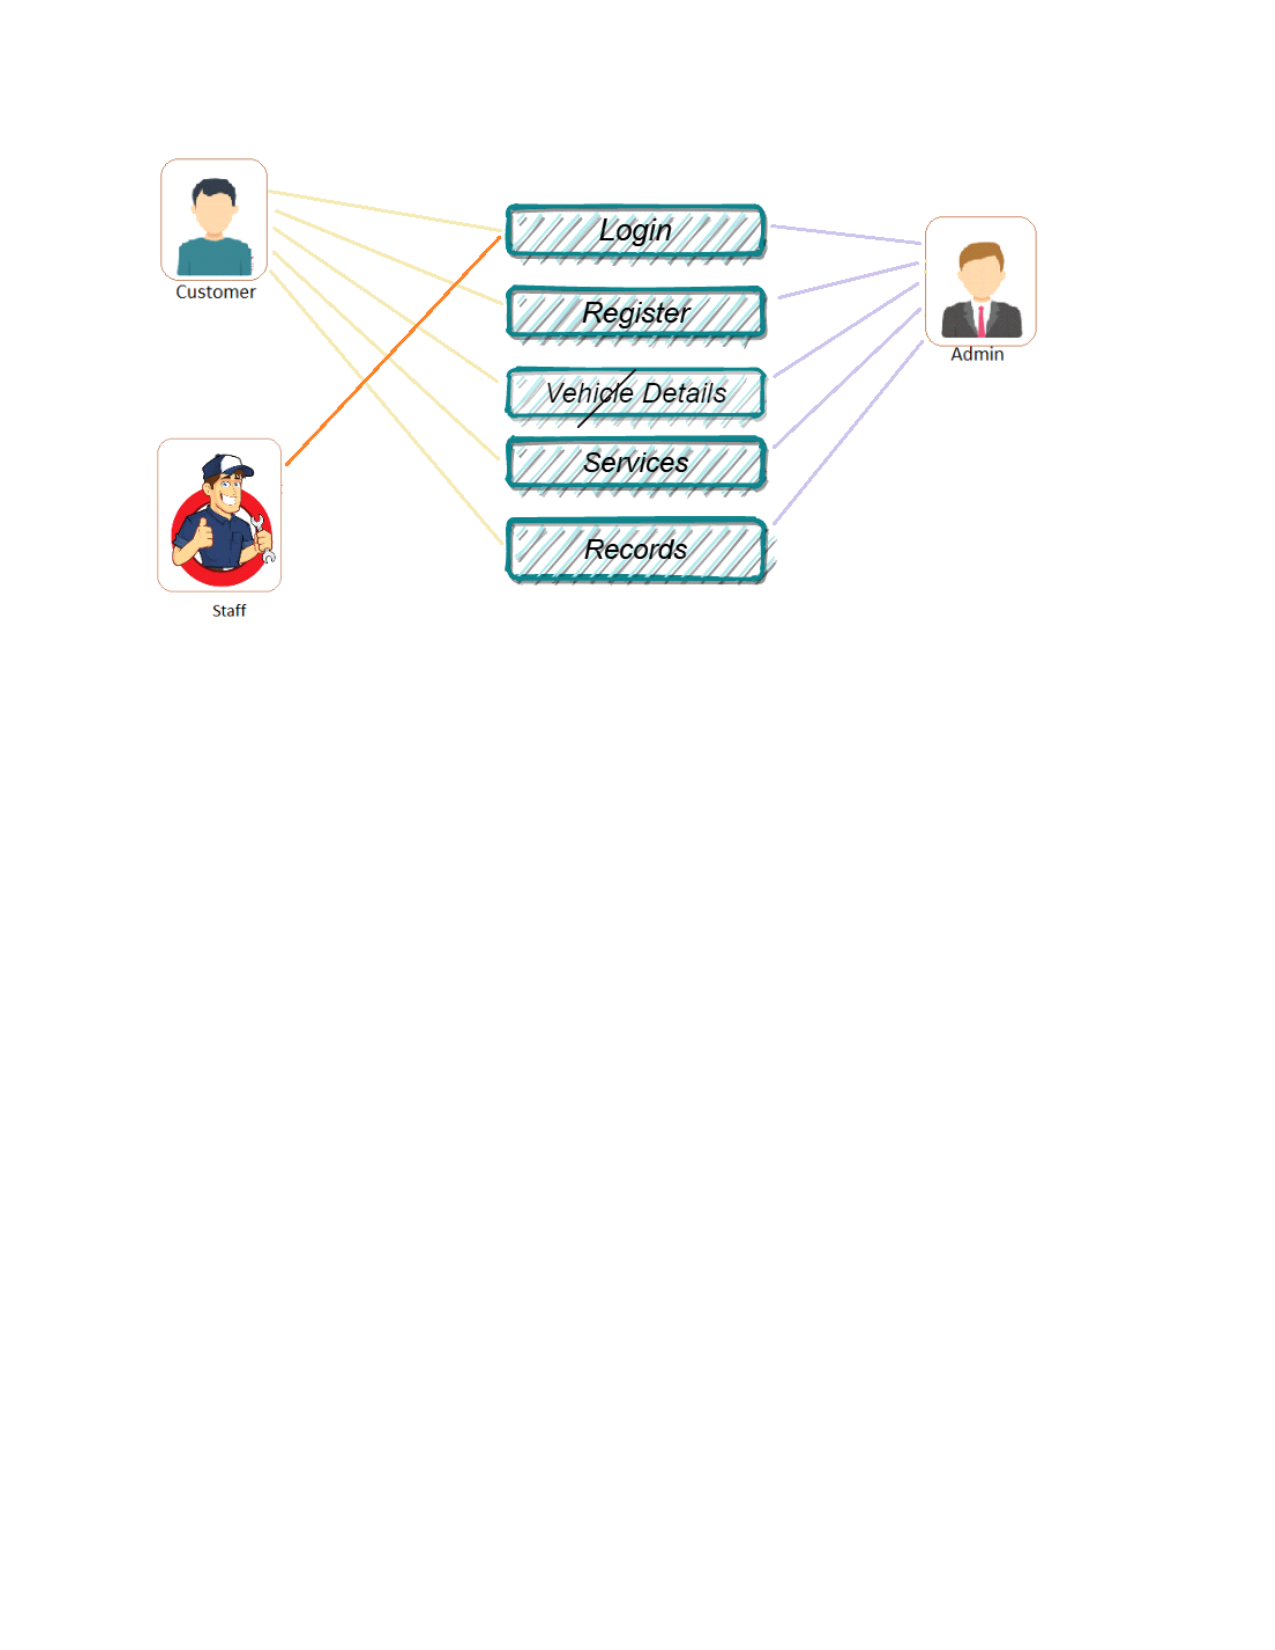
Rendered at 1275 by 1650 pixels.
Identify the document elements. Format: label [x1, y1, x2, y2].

picture [150, 150, 1050, 625]
